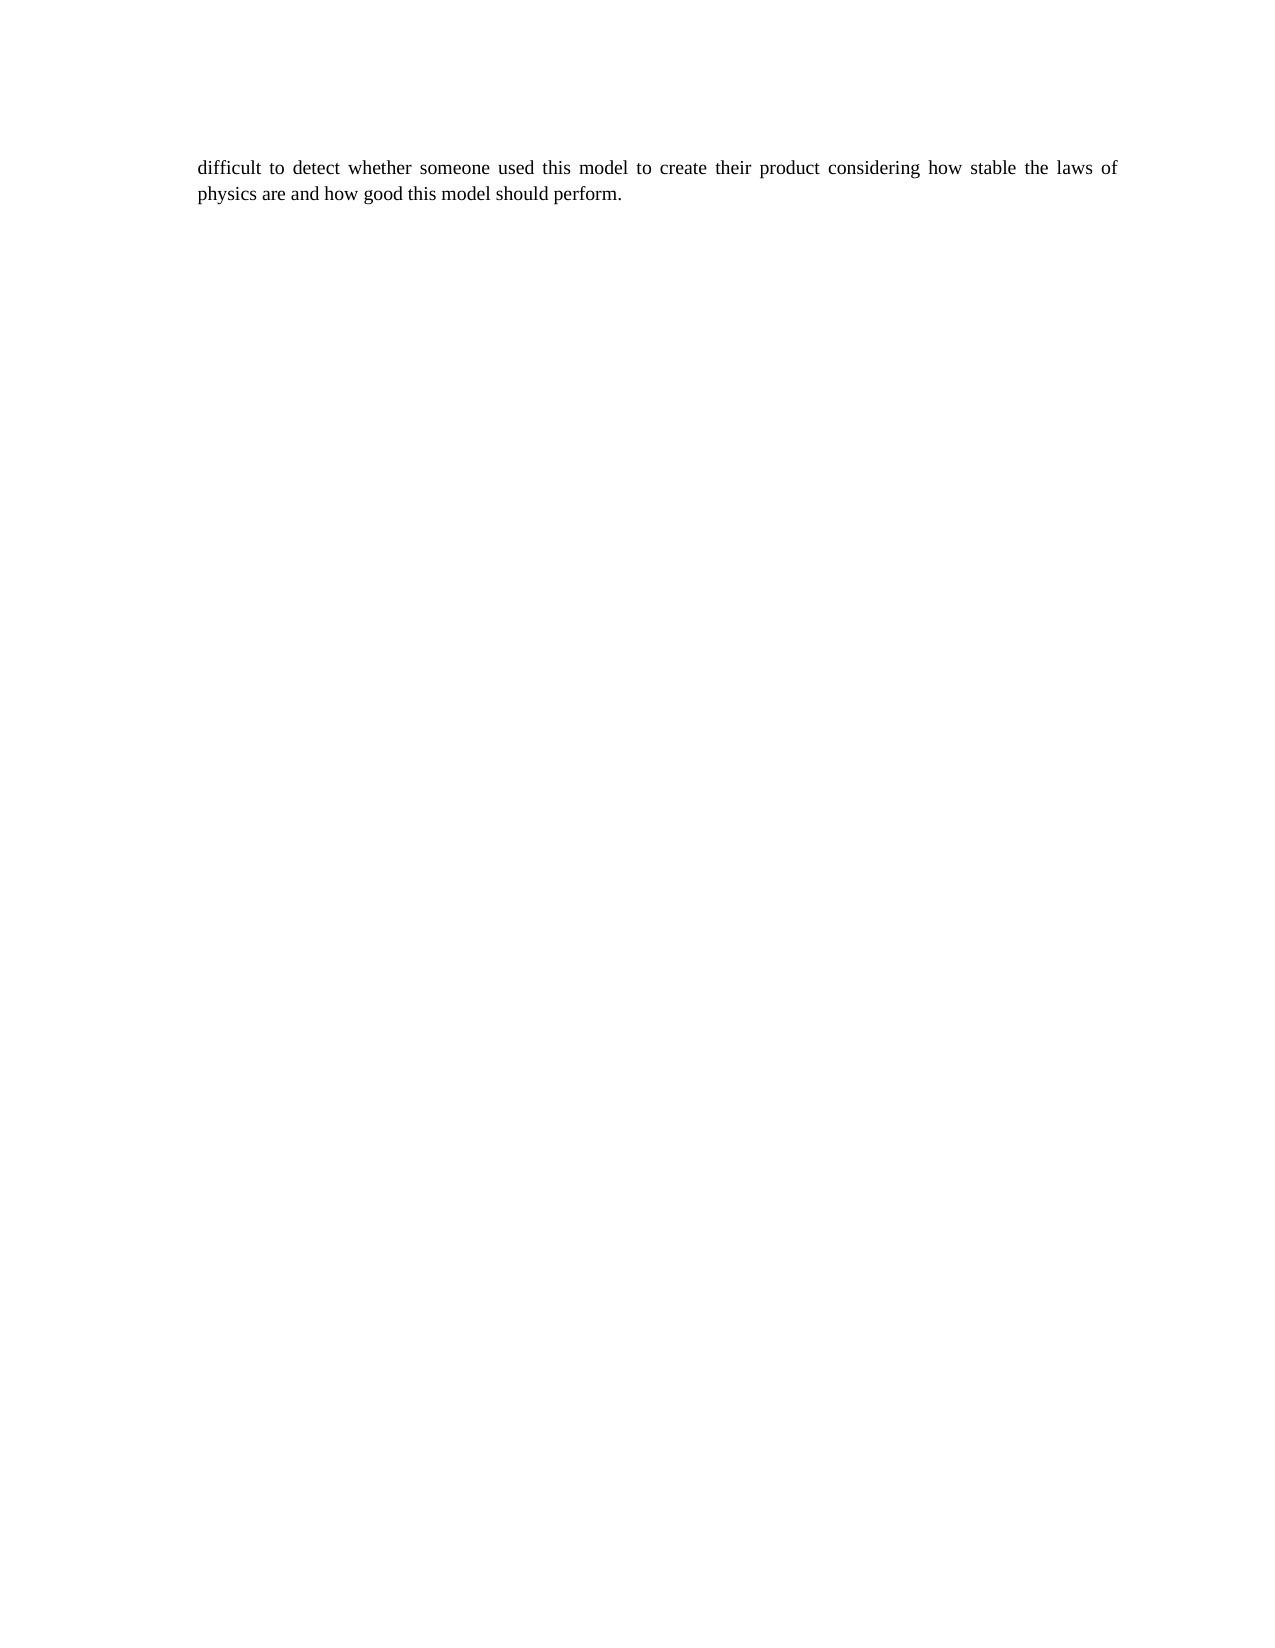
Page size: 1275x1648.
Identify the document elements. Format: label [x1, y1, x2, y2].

list [175, 156, 1120, 204]
